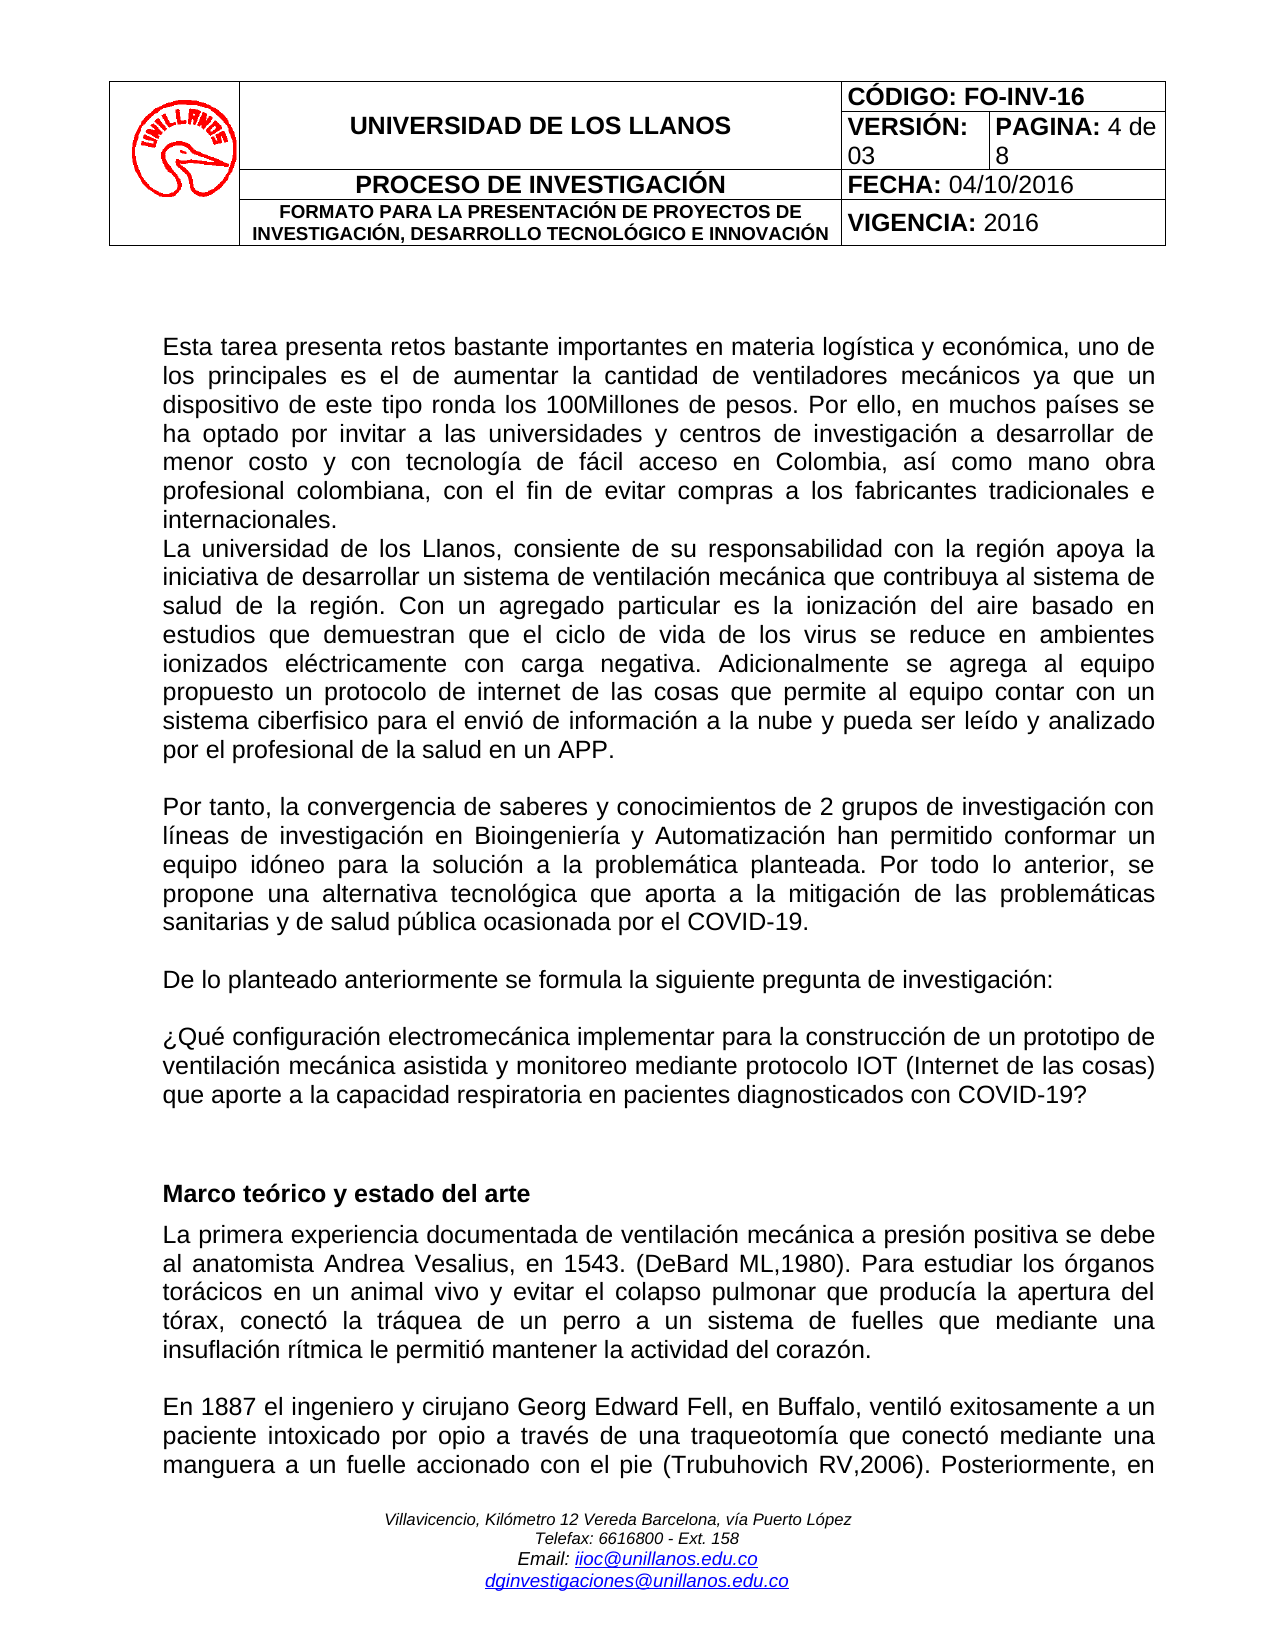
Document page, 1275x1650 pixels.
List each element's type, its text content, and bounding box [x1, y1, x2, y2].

text Esta tarea presenta retos bastante importantes en materia logística y económica, uno de los principales es el de aumentar la cantidad de ventiladores mecánicos ya que un dispositivo de este tipo ronda los 100Millones de pesos. Por ello, en muchos países se ha optado por invitar a las universidades y centros de investigación a desarrollar de menor costo y con tecnología de fácil acceso en Colombia, así como mano obra profesional colombiana, con el fin de evitar compras a los fabricantes tradicionales e internacionales. [162, 332, 1157, 533]
text De lo planteado anteriormente se formula la siguiente pregunta de investigación: [162, 965, 1157, 993]
text La universidad de los Llanos, consiente de su responsabilidad con la región apoya la iniciativa de desarrollar un sistema de ventilación mecánica que contribuya al sistema de salud de la región. Con un agregado particular es la ionización del aire basado en estudios que demuestran que el ciclo de vida de los virus se reduce en ambientes ionizados eléctricamente con carga negativa. Adicionalmente se agrega al equipo propuesto un protocolo de internet de las cosas que permite al equipo contar con un sistema ciberfisico para el envió de información a la nube y pueda ser leído y analizado por el profesional de la salud en un APP. [162, 533, 1157, 763]
text La primera experiencia documentada de ventilación mecánica a presión positiva se debe al anatomista Andrea Vesalius, en 1543. (DeBard ML,1980). Para estudiar los órganos torácicos en un animal vivo y evitar el colapso pulmonar que producía la apertura del tórax, conectó la tráquea de un perro a un sistema de fuelles que mediante una insuflación rítmica le permitió mantener la actividad del corazón. [162, 1220, 1157, 1363]
text ¿Qué configuración electromecánica implementar para la construcción de un prototipo de ventilación mecánica asistida y monitoreo mediante protocolo IOT (Internet de las cosas) que aporte a la capacidad respiratoria en pacientes diagnosticados con COVID-19? [162, 1022, 1157, 1108]
text Por tanto, la convergencia de saberes y conocimientos de 2 grupos de investigación con líneas de investigación en Bioingeniería y Automatización han permitido conformar un equipo idóneo para la solución a la problemática planteada. Por todo lo anterior, se propone una alternativa tecnológica que aporta a la mitigación de las problemáticas sanitarias y de salud pública ocasionada por el COVID-19. [162, 792, 1157, 936]
text Marco teórico y estado del arte [118, 1178, 1157, 1207]
picture [129, 97, 239, 200]
